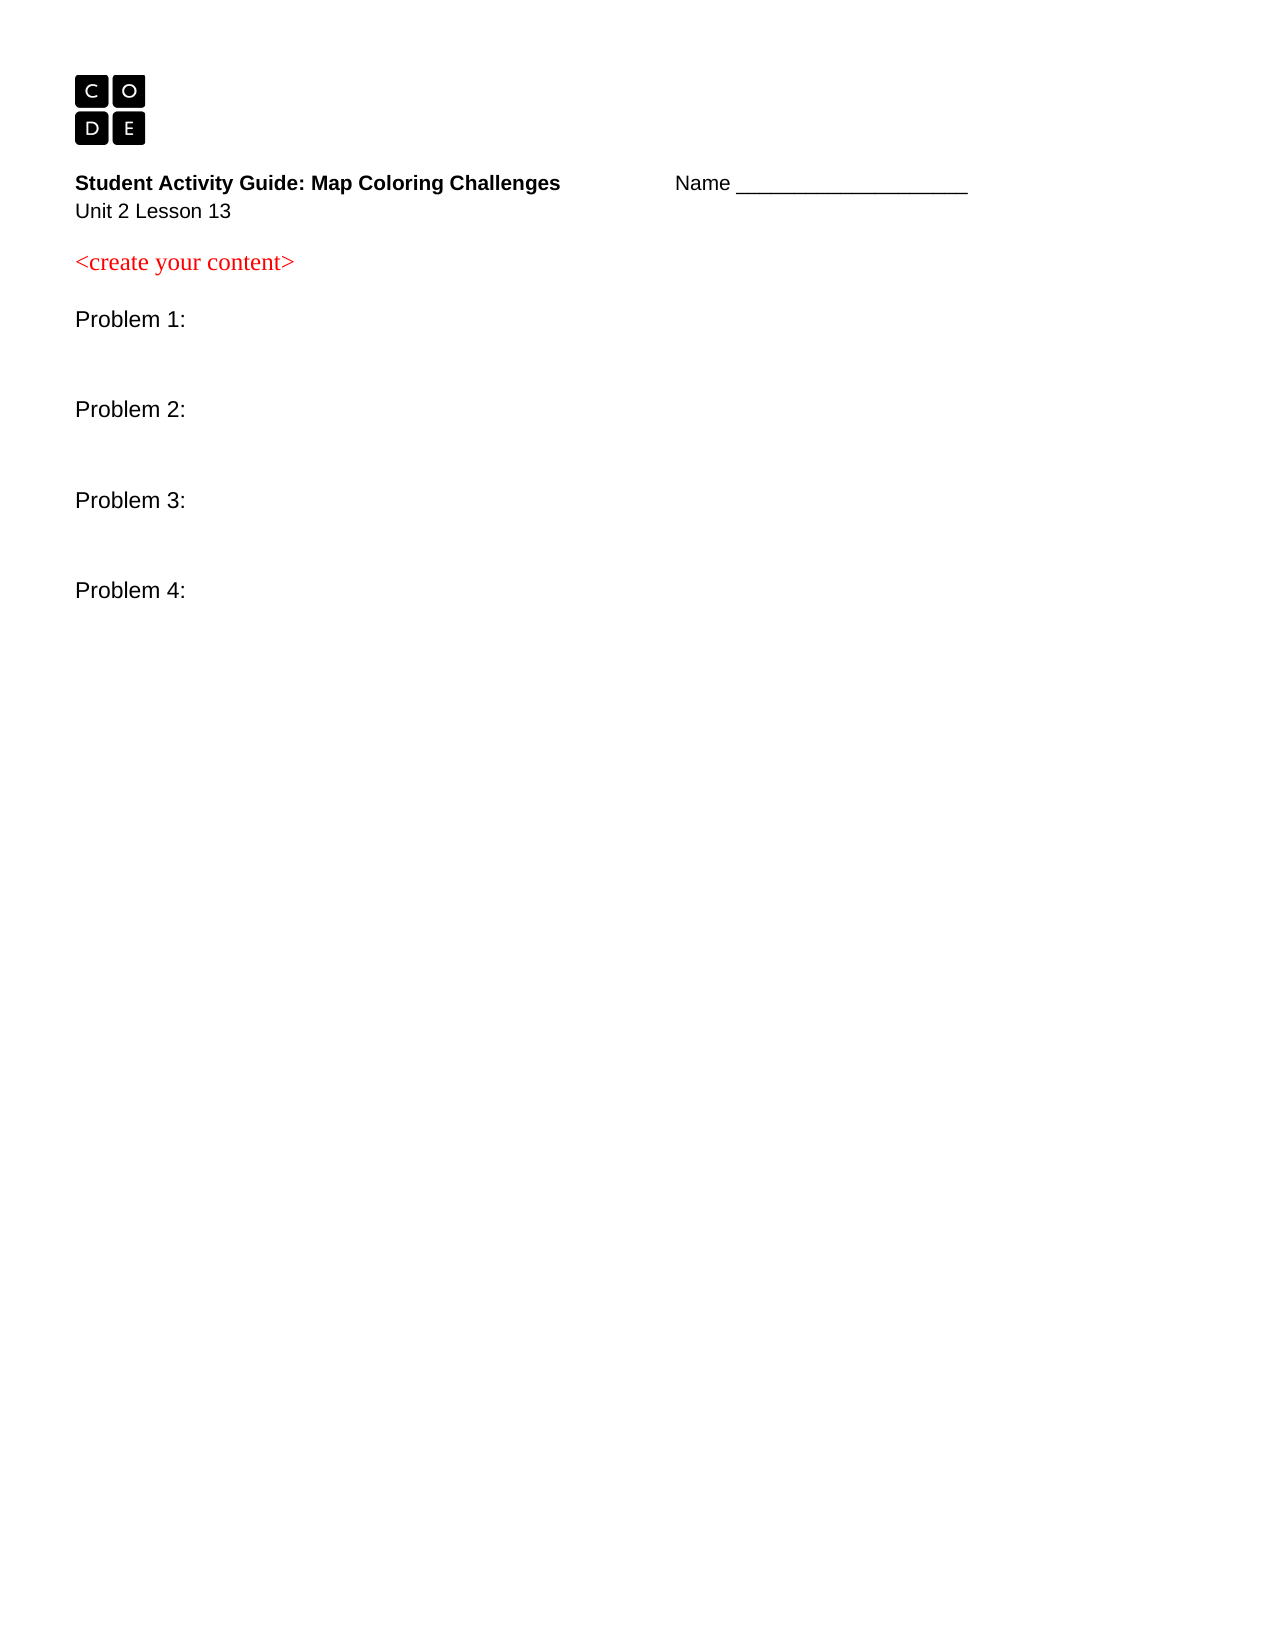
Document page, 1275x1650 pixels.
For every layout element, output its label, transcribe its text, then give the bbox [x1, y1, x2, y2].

text Problem 3: [75, 487, 1200, 513]
text Problem 4: [75, 577, 1200, 604]
picture [75, 75, 146, 145]
text Problem 1: [75, 306, 1200, 332]
text Unit 2 Lesson 13 [75, 199, 1200, 223]
text <create your content> [75, 247, 1200, 275]
text Problem 2: [75, 396, 1200, 422]
text Student Activity Guide: Map Coloring Challenges Name ____________________ [75, 171, 1200, 195]
